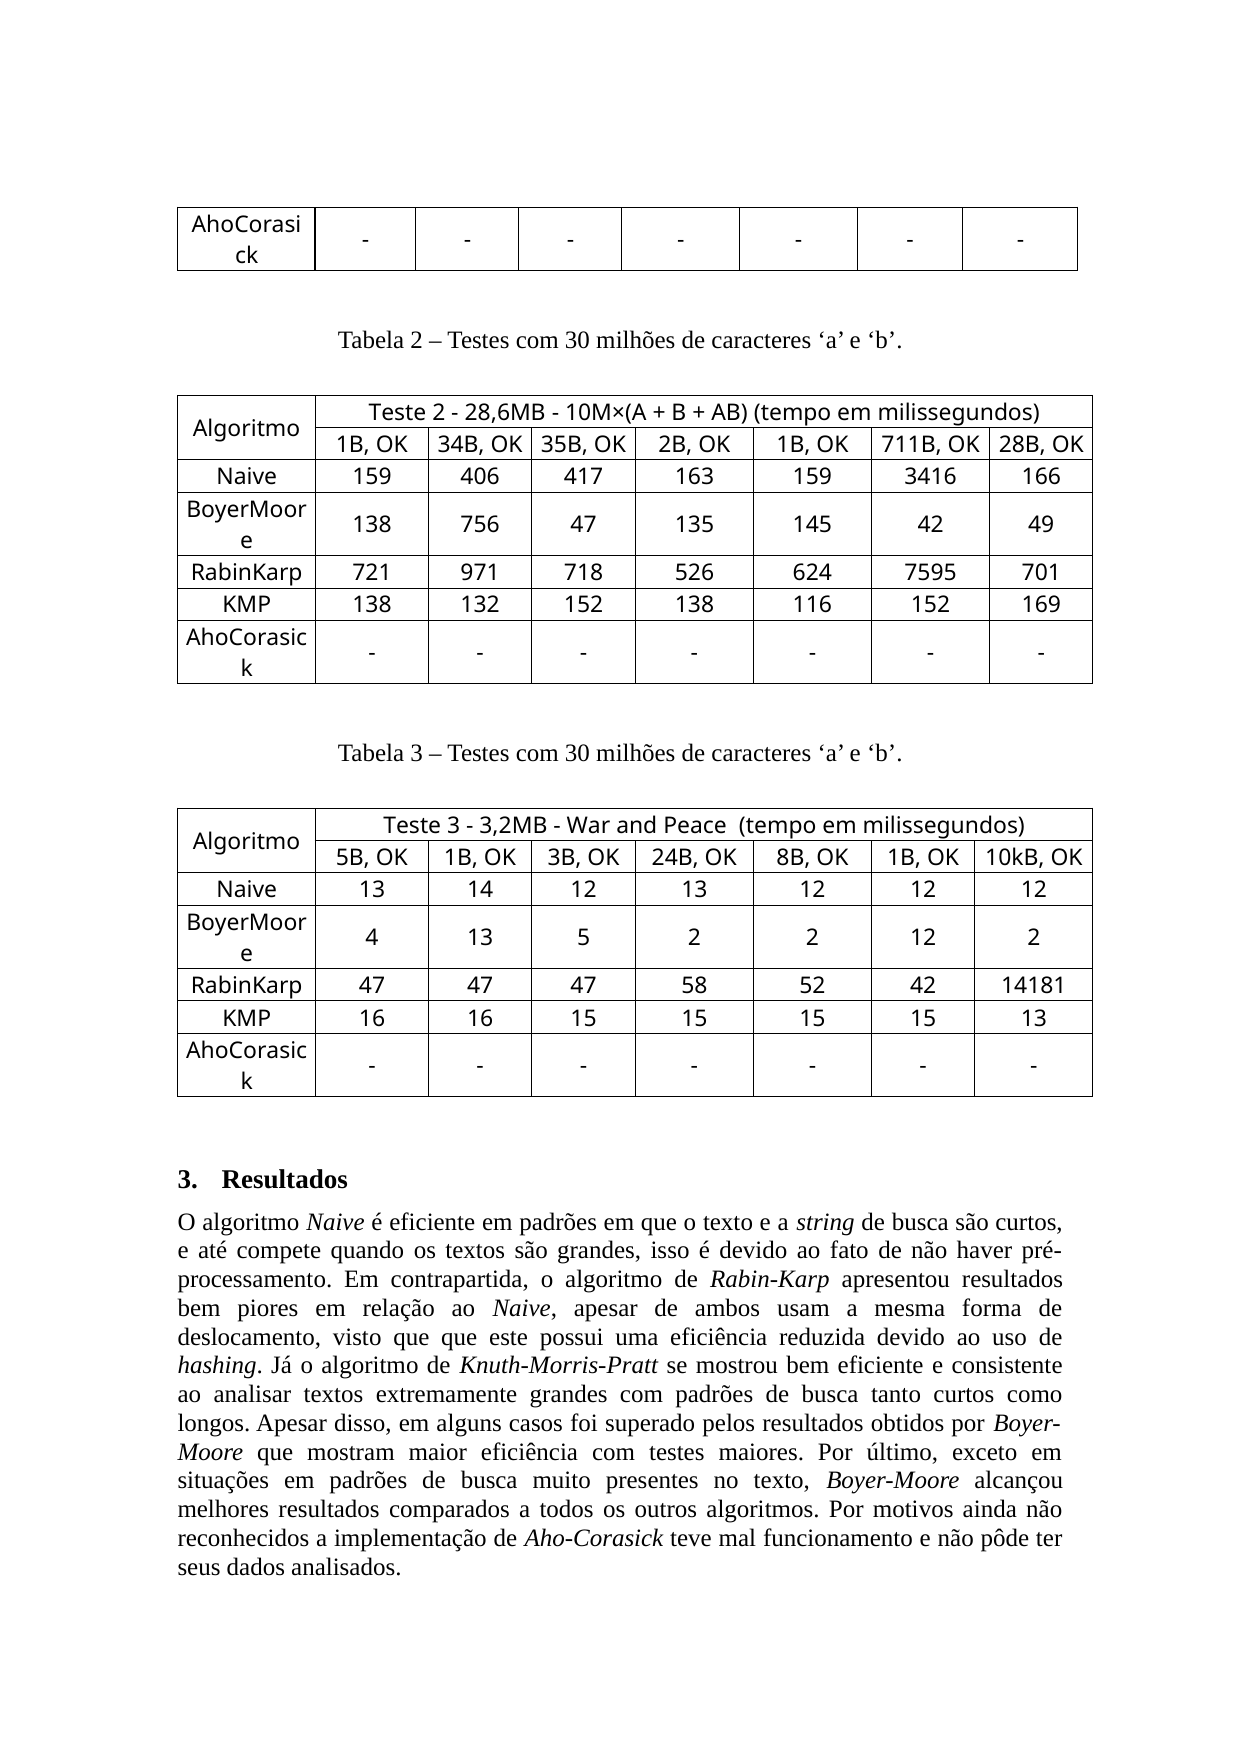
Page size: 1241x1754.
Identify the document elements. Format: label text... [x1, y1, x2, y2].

table_cell - [858, 208, 962, 270]
table_cell AhoCorasick [178, 1034, 315, 1096]
text Tabela 3 – Testes com 30 milhões de caracteres ‘a’ e ‘b’. [177, 738, 1063, 767]
table_cell - [754, 1034, 871, 1096]
table_cell 756 [429, 493, 531, 555]
table_cell 12 [532, 873, 635, 904]
table_cell Naive [178, 873, 315, 904]
table_cell 28B, OK [990, 428, 1092, 459]
table_cell 8B, OK [754, 841, 871, 872]
table_cell 52 [754, 969, 871, 1000]
table_cell 2 [975, 906, 1092, 968]
table_cell 166 [990, 460, 1092, 492]
table_cell 15 [754, 1001, 871, 1033]
table_cell 42 [872, 969, 974, 1000]
table_cell 12 [975, 873, 1092, 904]
table_cell 15 [636, 1001, 753, 1033]
table_cell 138 [636, 589, 753, 620]
table_cell 159 [754, 460, 871, 492]
table_cell 152 [872, 589, 989, 620]
table_cell 406 [429, 460, 531, 492]
table_cell 24B, OK [636, 841, 753, 872]
table_cell 13 [636, 873, 753, 904]
table_cell 138 [316, 589, 428, 620]
table_cell - [429, 621, 531, 683]
table_cell 1B, OK [429, 841, 531, 872]
table_cell 1B, OK [754, 428, 871, 459]
table_cell 42 [872, 493, 989, 555]
table_cell 5 [532, 906, 635, 968]
table_cell 47 [532, 969, 635, 1000]
table_cell 163 [636, 460, 753, 492]
table_cell 7595 [872, 556, 989, 587]
table_cell - [963, 208, 1077, 270]
table_cell 159 [316, 460, 428, 492]
table_cell - [416, 208, 518, 270]
table_cell KMP [178, 589, 315, 620]
table_cell - [872, 621, 989, 683]
table_cell BoyerMoore [178, 906, 315, 968]
table_cell 417 [532, 460, 635, 492]
table_cell 16 [429, 1001, 531, 1033]
table_cell 526 [636, 556, 753, 587]
table_cell RabinKarp [178, 969, 315, 1000]
table_cell - [622, 208, 739, 270]
table_cell 971 [429, 556, 531, 587]
table_cell 47 [532, 493, 635, 555]
table_cell 169 [990, 589, 1092, 620]
table_cell 34B, OK [429, 428, 531, 459]
table_cell Naive [178, 460, 315, 492]
table_header Algoritmo [178, 396, 315, 459]
table_cell 711B, OK [872, 428, 989, 459]
table_cell - [316, 208, 415, 270]
table_cell 47 [429, 969, 531, 1000]
table_cell - [316, 621, 428, 683]
title Resultados [177, 1163, 1063, 1194]
table_cell 49 [990, 493, 1092, 555]
table_cell - [532, 1034, 635, 1096]
table_cell AhoCorasick [178, 208, 314, 270]
table_cell AhoCorasick [178, 621, 315, 683]
table_cell 135 [636, 493, 753, 555]
table_cell - [754, 621, 871, 683]
text O algoritmo Naive é eficiente em padrões em que o texto e a string de busca são curtos, e até compete quando os textos são grandes, isso é devido ao fato de não haver pré-processamento. Em contrapartida, o algoritmo de Rabin-Karp apresentou resultados bem piores em relação ao Naive, apesar de ambos usam a mesma forma de deslocamento, visto que que este possui uma eficiência reduzida devido ao uso de hashing. Já o algoritmo de Knuth-Morris-Pratt se mostrou bem eficiente e consistente ao analisar textos extremamente grandes com padrões de busca tanto curtos como longos. Apesar disso, em alguns casos foi superado pelos resultados obtidos por Boyer-Moore que mostram maior eficiência com testes maiores. Por último, exceto em situações em padrões de busca muito presentes no texto, Boyer-Moore alcançou melhores resultados comparados a todos os outros algoritmos. Por motivos ainda não reconhecidos a implementação de Aho-Corasick teve mal funcionamento e não pôde ter seus dados analisados. [177, 1207, 1063, 1581]
table_cell 16 [316, 1001, 428, 1033]
table_cell 2 [754, 906, 871, 968]
table_header Teste 3 - 3,2MB - War and Peace (tempo em milissegundos) [316, 809, 1092, 840]
table_cell 12 [872, 906, 974, 968]
table_cell 138 [316, 493, 428, 555]
table_cell 12 [872, 873, 974, 904]
table_cell 718 [532, 556, 635, 587]
table_cell 4 [316, 906, 428, 968]
table_cell 35B, OK [532, 428, 635, 459]
table_cell 1B, OK [316, 428, 428, 459]
table_cell 721 [316, 556, 428, 587]
table_cell 15 [532, 1001, 635, 1033]
table_cell 624 [754, 556, 871, 587]
table_cell KMP [178, 1001, 315, 1033]
table_header Algoritmo [178, 809, 315, 872]
table_cell 3B, OK [532, 841, 635, 872]
table_cell - [740, 208, 857, 270]
table_header Teste 2 - 28,6MB - 10M×(A + B + AB) (tempo em milissegundos) [316, 396, 1092, 427]
table_cell 47 [316, 969, 428, 1000]
table_cell - [636, 621, 753, 683]
table_cell 152 [532, 589, 635, 620]
table_cell 15 [872, 1001, 974, 1033]
table_cell 58 [636, 969, 753, 1000]
table_cell 145 [754, 493, 871, 555]
table_cell 14 [429, 873, 531, 904]
table_cell 14181 [975, 969, 1092, 1000]
table_cell 10kB, OK [975, 841, 1092, 872]
table_cell 13 [429, 906, 531, 968]
table_cell - [990, 621, 1092, 683]
table_cell - [519, 208, 621, 270]
table_cell 3416 [872, 460, 989, 492]
table_cell 13 [975, 1001, 1092, 1033]
table_cell BoyerMoore [178, 493, 315, 555]
table_cell - [532, 621, 635, 683]
table_cell RabinKarp [178, 556, 315, 587]
text Tabela 2 – Testes com 30 milhões de caracteres ‘a’ e ‘b’. [177, 325, 1063, 353]
table_cell 701 [990, 556, 1092, 587]
table_cell 13 [316, 873, 428, 904]
table_cell - [636, 1034, 753, 1096]
table_cell 132 [429, 589, 531, 620]
table_cell - [316, 1034, 428, 1096]
table_cell - [975, 1034, 1092, 1096]
table_cell 12 [754, 873, 871, 904]
table_cell 116 [754, 589, 871, 620]
table_cell 5B, OK [316, 841, 428, 872]
table_cell 2B, OK [636, 428, 753, 459]
table_cell - [872, 1034, 974, 1096]
table_cell 1B, OK [872, 841, 974, 872]
table_cell - [429, 1034, 531, 1096]
table_cell 2 [636, 906, 753, 968]
